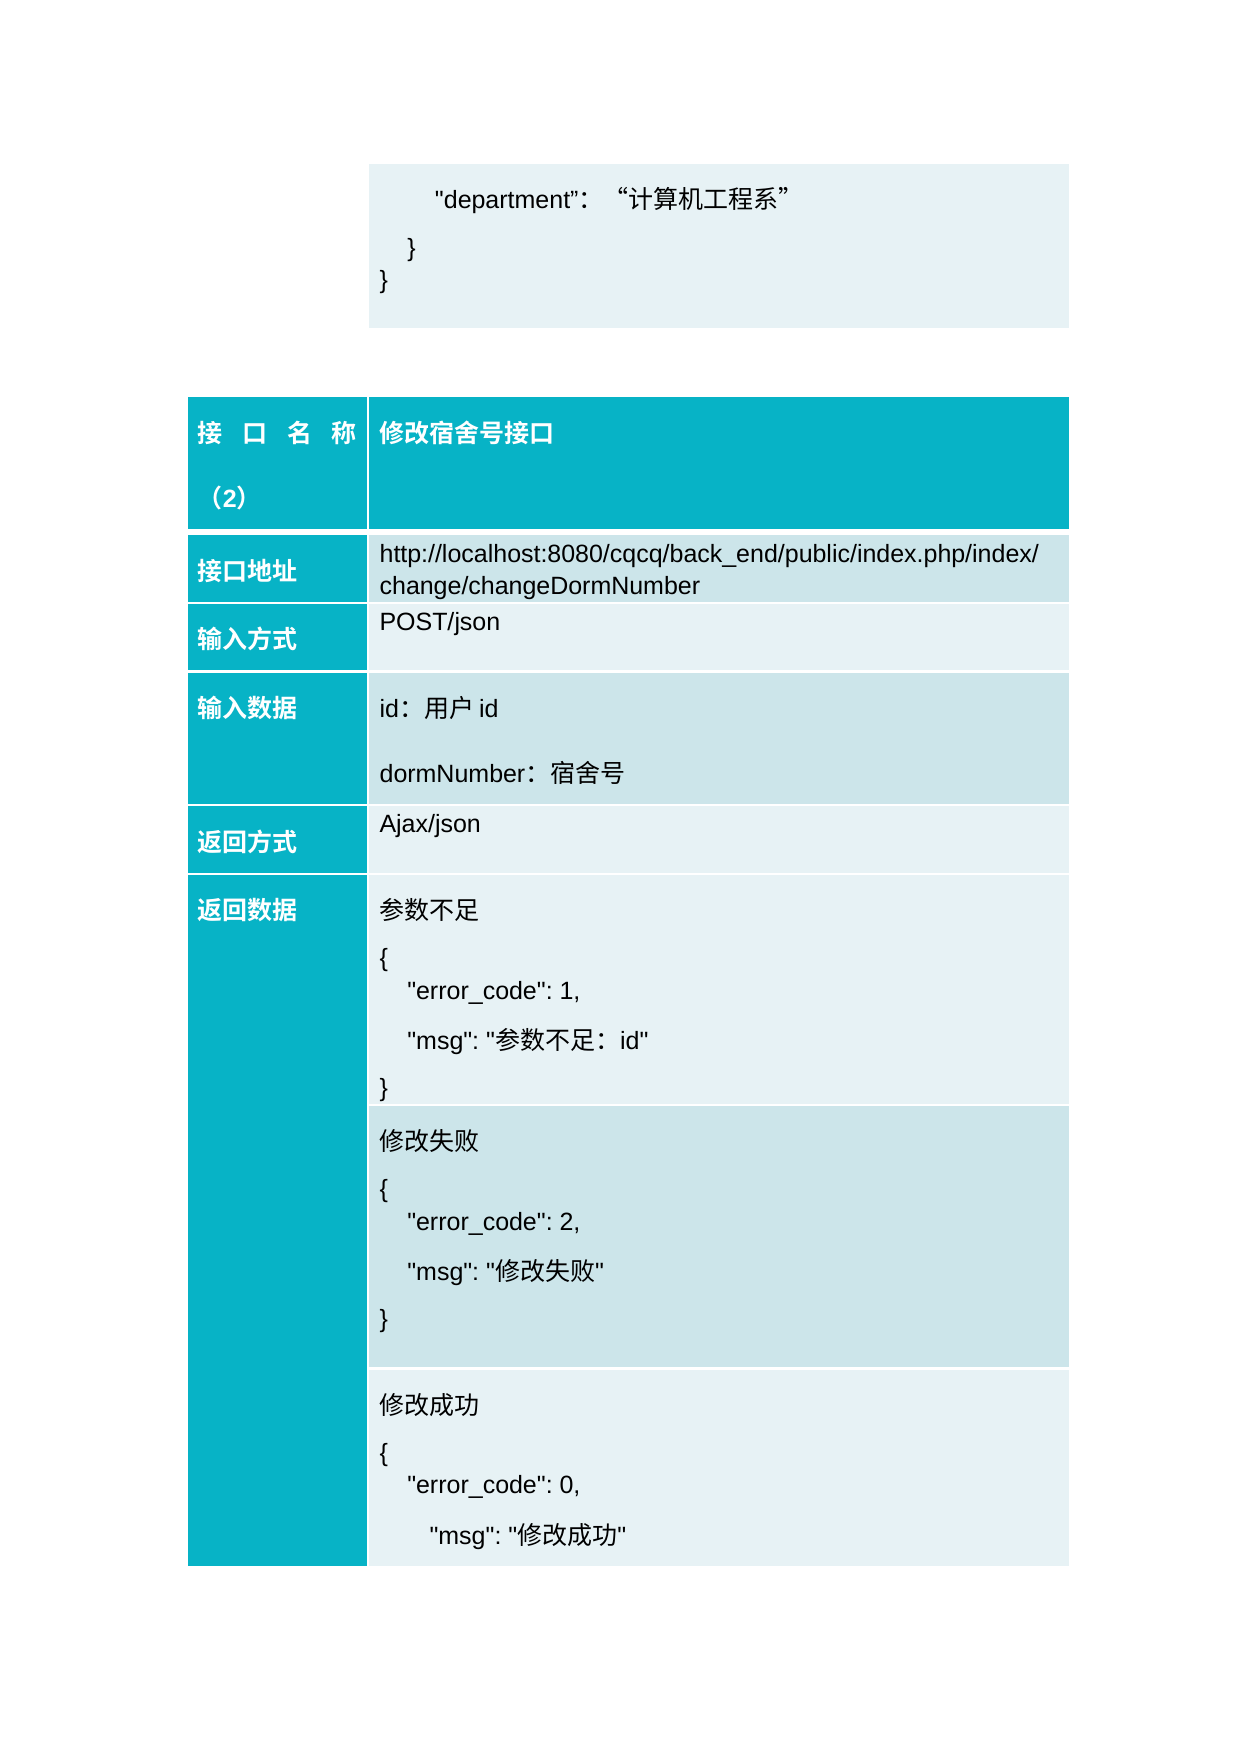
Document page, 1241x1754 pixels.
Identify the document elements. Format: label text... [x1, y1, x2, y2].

table_cell 修改成功 { "error_code": 0, "msg": "修改成功" "data": { "id": "1", "department”：“计算机工程系” } } [369, 164, 1069, 328]
table_cell 修改成功 { "error_code": 0, "msg": "修改成功" "data": { "id": "1", "dormNumber”：“101” } } [369, 1370, 1069, 1566]
table_cell 输入方式 [188, 604, 367, 670]
table_cell 输入数据 [188, 673, 367, 804]
table_header 修改宿舍号接口 [369, 397, 1069, 529]
table_cell Ajax/json [369, 806, 1069, 873]
table_cell 接口地址 [188, 535, 367, 602]
table_cell POST/json [369, 604, 1069, 670]
table_cell 修改失败 { "error_code": 2, "msg": "修改失败" } [369, 1106, 1069, 1367]
table_cell 返回方式 [188, 806, 367, 873]
table_cell http://localhost:8080/cqcq/back_end/public/index.php/index/change/changeDormNumber [369, 535, 1069, 602]
table_cell 参数不足 { "error_code": 1, "msg": "参数不足：id" } [369, 875, 1069, 1104]
table_header 接口名称（2） [188, 397, 367, 529]
table_cell id：用户id dormNumber：宿舍号 [369, 673, 1069, 804]
table_cell 返回数据 [188, 875, 367, 1566]
